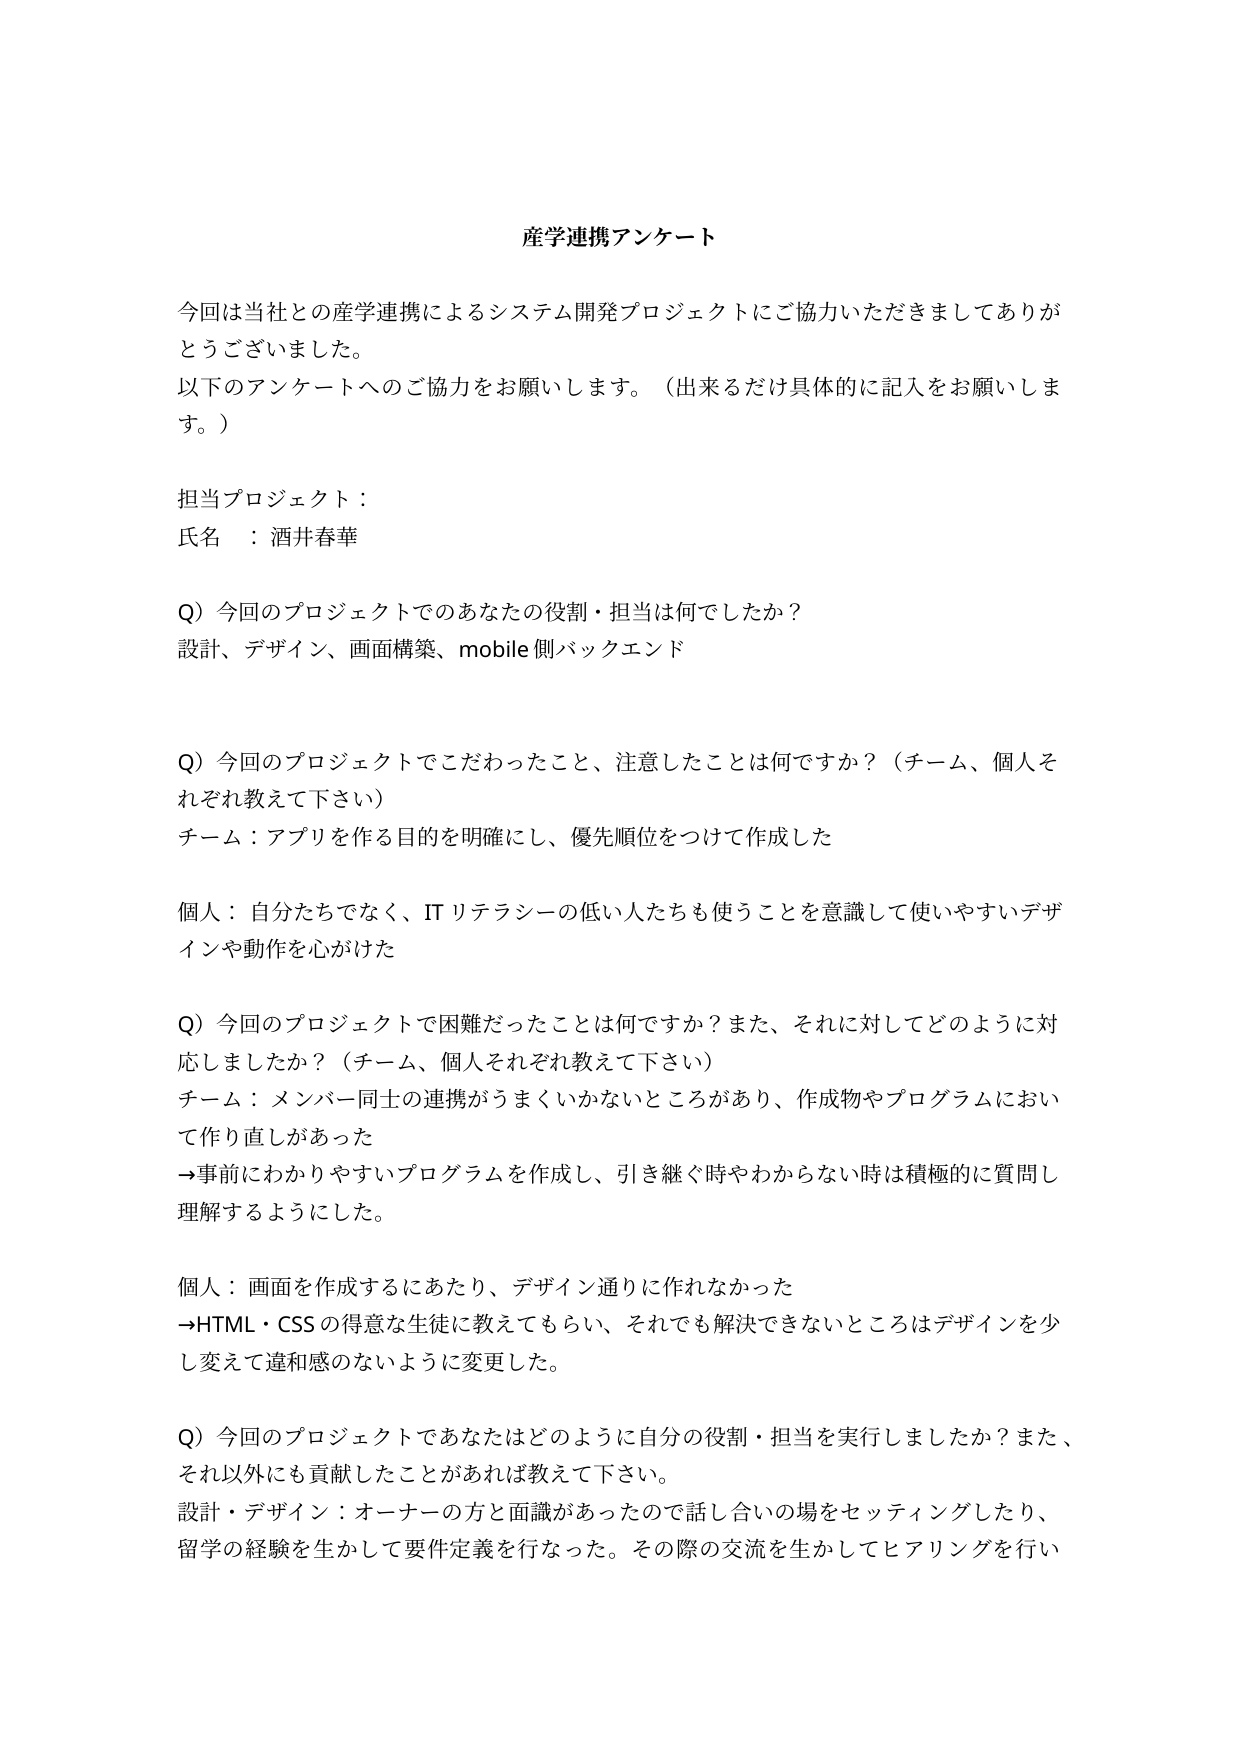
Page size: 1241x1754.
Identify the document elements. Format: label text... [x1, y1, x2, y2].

text 個人： 自分たちでなく、ITリテラシーの低い人たちも使うことを意識して使いやすいデザインや動作を心がけた [177, 892, 1063, 967]
text Q）今回のプロジェクトで困難だったことは何ですか？また、それに対してどのように対応しましたか？（チーム、個人それぞれ教えて下さい） [177, 1004, 1063, 1079]
text Q）今回のプロジェクトでこだわったこと、注意したことは何ですか？（チーム、個人それぞれ教えて下さい） [177, 742, 1063, 817]
text チーム： メンバー同士の連携がうまくいかないところがあり、作成物やプログラムにおいて作り直しがあった [177, 1079, 1063, 1154]
text →HTML・CSSの得意な生徒に教えてもらい、それでも解決できないところはデザインを少し変えて違和感のないように変更した。 [177, 1304, 1063, 1379]
text 以下のアンケートへのご協力をお願いします。（出来るだけ具体的に記入をお願いします。） [177, 367, 1063, 442]
text →事前にわかりやすいプログラムを作成し、引き継ぐ時やわからない時は積極的に質問し理解するようにした。 [177, 1154, 1063, 1229]
text 今回は当社との産学連携によるシステム開発プロジェクトにご協力いただきましてありがとうございました。 [177, 292, 1063, 367]
text 産学連携アンケート [177, 217, 1063, 254]
text 設計、デザイン、画面構築、mobile側バックエンド [177, 629, 1063, 667]
text Q）今回のプロジェクトであなたはどのように自分の役割・担当を実行しましたか？また、それ以外にも貢献したことがあれば教えて下さい。 [177, 1417, 1063, 1492]
text 氏名 ： 酒井春華 [177, 517, 1063, 554]
text Q）今回のプロジェクトでのあなたの役割・担当は何でしたか？ [177, 592, 1063, 629]
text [177, 1492, 1063, 1567]
text チーム：アプリを作る目的を明確にし、優先順位をつけて作成した [177, 817, 1063, 854]
text 担当プロジェクト： [177, 479, 1063, 517]
text 個人： 画面を作成するにあたり、デザイン通りに作れなかった [177, 1267, 1063, 1304]
